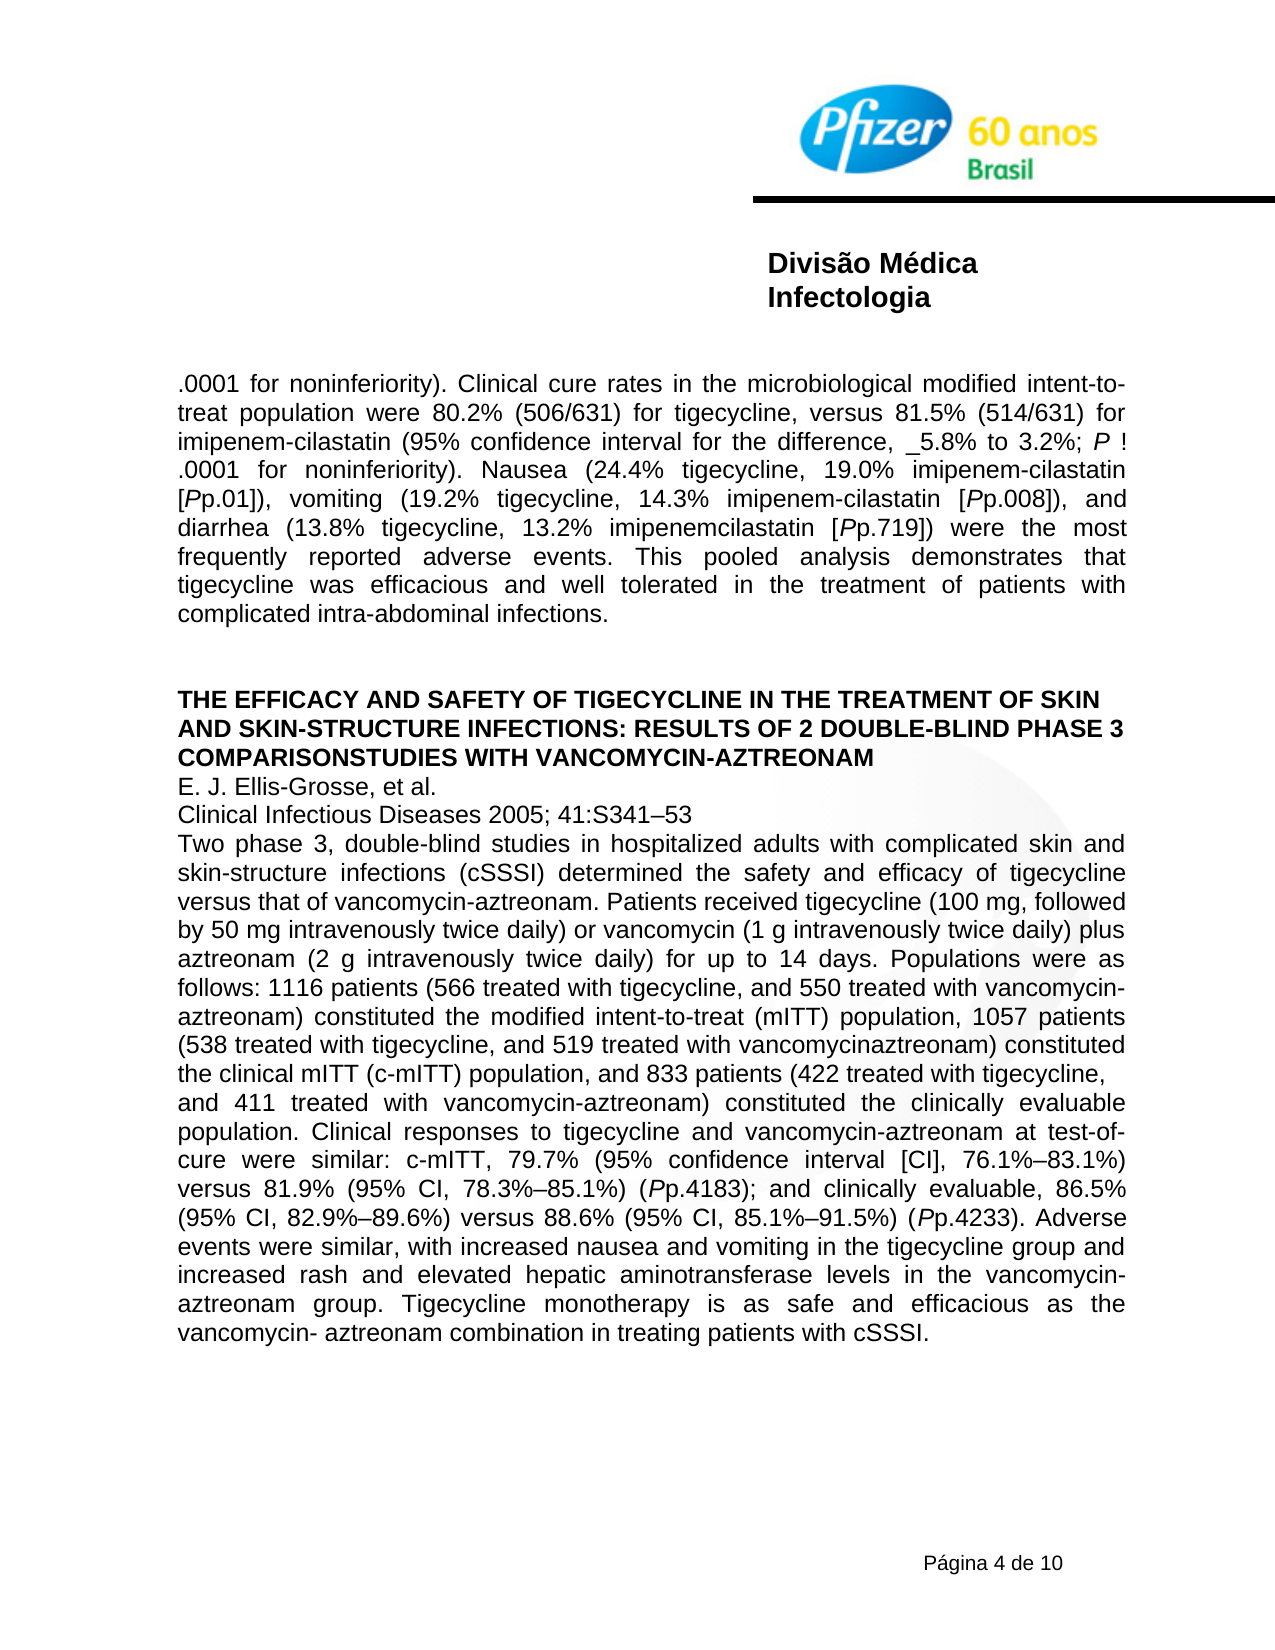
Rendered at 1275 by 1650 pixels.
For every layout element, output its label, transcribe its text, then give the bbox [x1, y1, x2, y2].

text and 411 treated with vancomycin-aztreonam) constituted the clinically evaluable population. Clinical responses to tigecycline and vancomycin-aztreonam at test-of-cure were similar: c-mITT, 79.7% (95% confidence interval [CI], 76.1%–83.1%) versus 81.9% (95% CI, 78.3%–85.1%) (Pp.4183); and clinically evaluable, 86.5% (95% CI, 82.9%–89.6%) versus 88.6% (95% CI, 85.1%–91.5%) (Pp.4233). Adverse events were similar, with increased nausea and vomiting in the tigecycline group and increased rash and elevated hepatic aminotransferase levels in the vancomycin-aztreonam group. Tigecycline monotherapy is as safe and efficacious as the vancomycin- aztreonam combination in treating patients with cSSSI. [177, 1088, 1127, 1347]
text Two phase 3, double-blind studies in hospitalized adults with complicated skin and skin-structure infections (cSSSI) determined the safety and efficacy of tigecycline versus that of vancomycin-aztreonam. Patients received tigecycline (100 mg, followed by 50 mg intravenously twice daily) or vancomycin (1 g intravenously twice daily) plus aztreonam (2 g intravenously twice daily) for up to 14 days. Populations were as follows: 1116 patients (566 treated with tigecycline, and 550 treated with vancomycin-aztreonam) constituted the modified intent-to-treat (mITT) population, 1057 patients (538 treated with tigecycline, and 519 treated with vancomycinaztreonam) constituted the clinical mITT (c-mITT) population, and 833 patients (422 treated with tigecycline, [177, 829, 1127, 1088]
text Clinical Infectious Diseases 2005; 41:S341–53 [177, 800, 1127, 829]
text E. J. Ellis-Grosse, et al. [177, 772, 1127, 800]
picture [789, 75, 1113, 191]
text THE EFFICACY AND SAFETY OF TIGECYCLINE IN THE TREATMENT OF SKIN AND SKIN-STRUCTURE INFECTIONS: RESULTS OF 2 DOUBLE-BLIND PHASE 3 COMPARISONSTUDIES WITH VANCOMYCIN-AZTREONAM [177, 685, 1127, 772]
